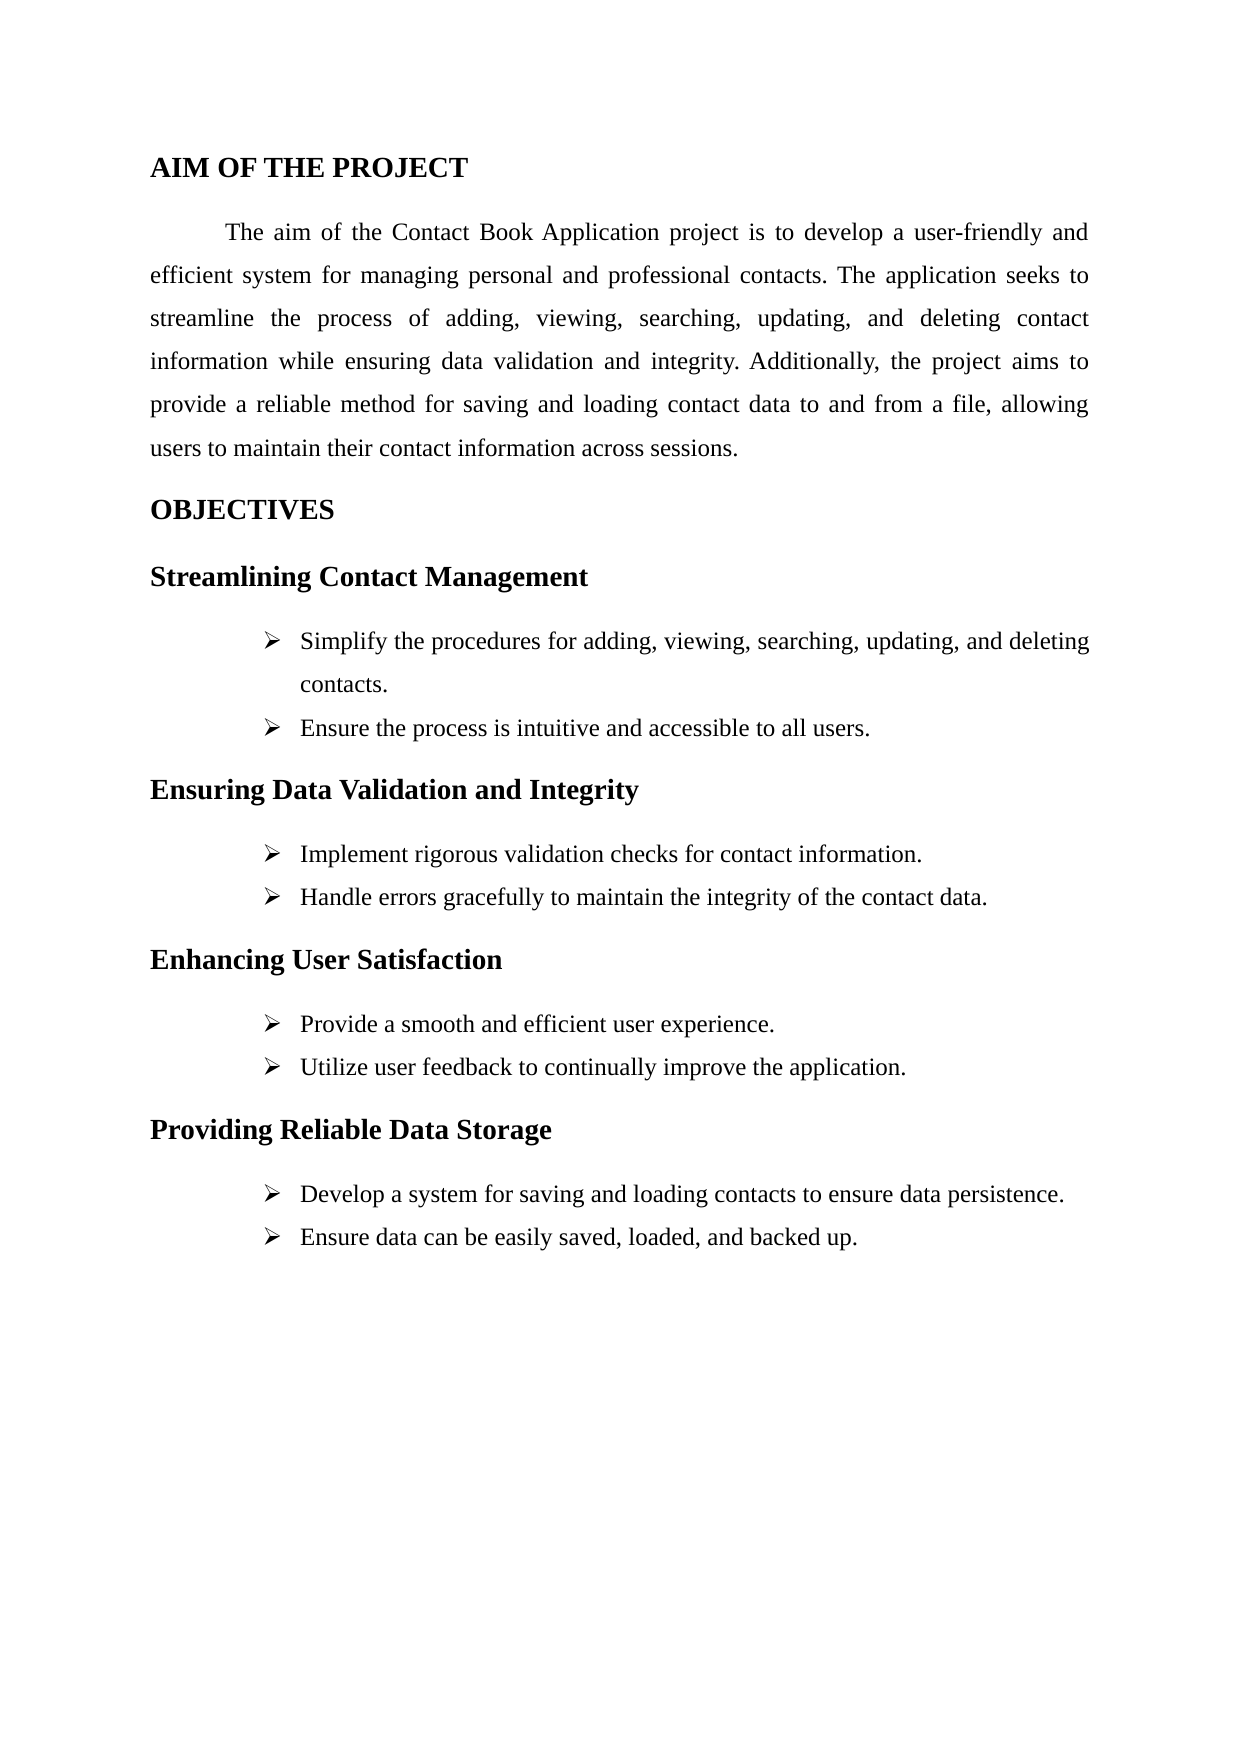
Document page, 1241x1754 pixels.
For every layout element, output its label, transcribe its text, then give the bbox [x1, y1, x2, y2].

list Ensure data can be easily saved, loaded, and backed up. [262, 1222, 1090, 1251]
list Ensure the process is intuitive and accessible to all users. [262, 713, 1090, 741]
text AIM OF THE PROJECT [150, 150, 1090, 183]
text Ensuring Data Validation and Integrity [150, 772, 1090, 806]
text Streamlining Contact Management [150, 559, 1090, 593]
list Provide a smooth and efficient user experience. [262, 1009, 1090, 1038]
text Providing Reliable Data Storage [150, 1112, 1090, 1146]
list Simplify the procedures for adding, viewing, searching, updating, and deleting contacts. [262, 626, 1090, 698]
list Implement rigorous validation checks for contact information. [262, 839, 1090, 868]
list Utilize user feedback to continually improve the application. [262, 1052, 1090, 1081]
text OBJECTIVES [150, 492, 1090, 526]
list Develop a system for saving and loading contacts to ensure data persistence. [262, 1179, 1090, 1208]
text Enhancing User Satisfaction [150, 942, 1090, 976]
list Handle errors gracefully to maintain the integrity of the contact data. [262, 882, 1090, 911]
text The aim of the Contact Book Application project is to develop a user-friendly and efficient system for managing personal and professional contacts. The application seeks to streamline the process of adding, viewing, searching, updating, and deleting contact information while ensuring data validation and integrity. Additionally, the project aims to provide a reliable method for saving and loading contact data to and from a file, allowing users to maintain their contact information across sessions. [150, 217, 1090, 461]
